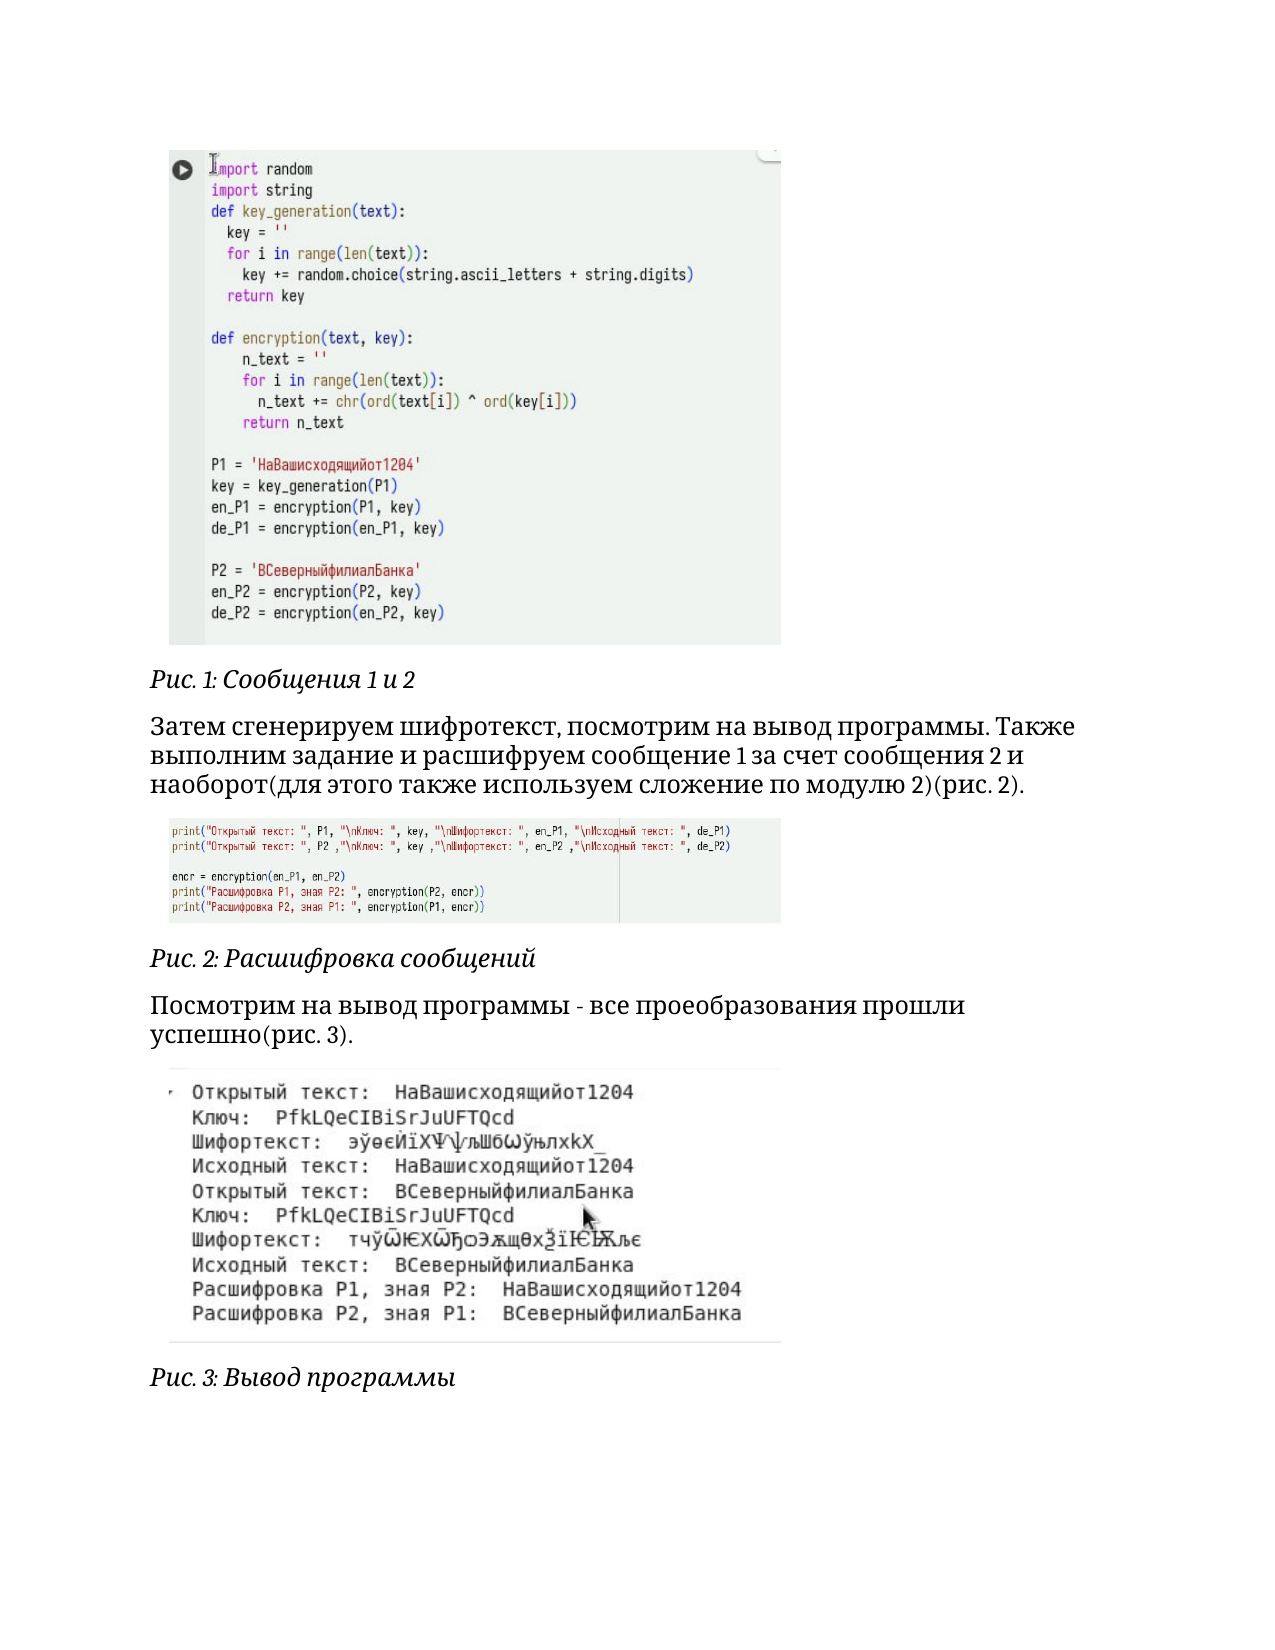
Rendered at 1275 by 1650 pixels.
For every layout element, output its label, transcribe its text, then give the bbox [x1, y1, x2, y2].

text Рис. 1: Сообщения 1 и 2 [150, 666, 1125, 694]
picture [168, 818, 782, 924]
text Посмотрим на вывод программы - все проеобразования прошли успешно(рис. 3). [150, 992, 1125, 1050]
picture [168, 1068, 782, 1343]
text Рис. 2: Расшифровка сообщений [150, 945, 1125, 973]
text Затем сгенерируем шифротекст, посмотрим на вывод программы. Также выполним задание и расшифруем сообщение 1 за счет сообщения 2 и наоборот(для этого также используем сложение по модулю 2)(рис. 2). [150, 713, 1125, 799]
text Рис. 3: Вывод программы [150, 1364, 1125, 1393]
picture [168, 150, 782, 645]
